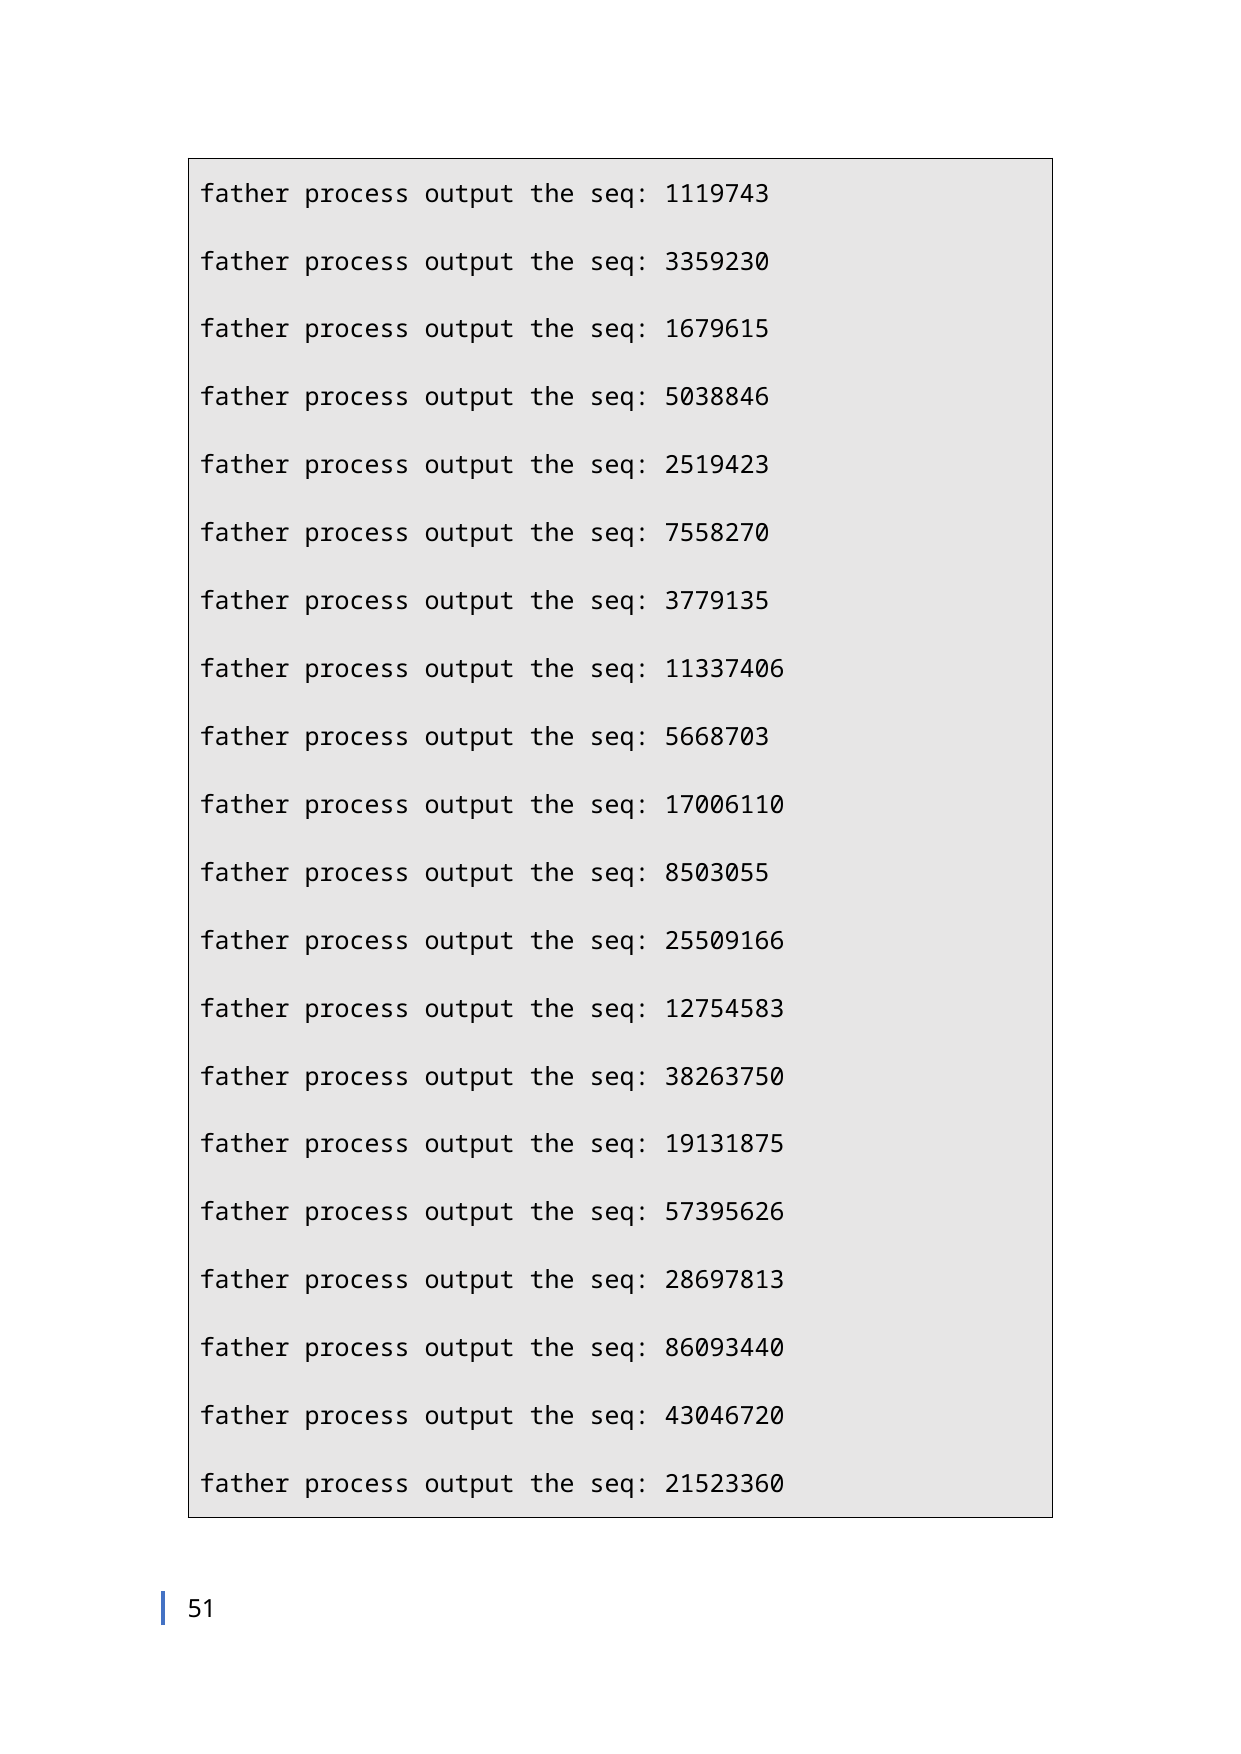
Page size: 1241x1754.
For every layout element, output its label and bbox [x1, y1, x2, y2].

table_cell [189, 159, 1052, 1517]
